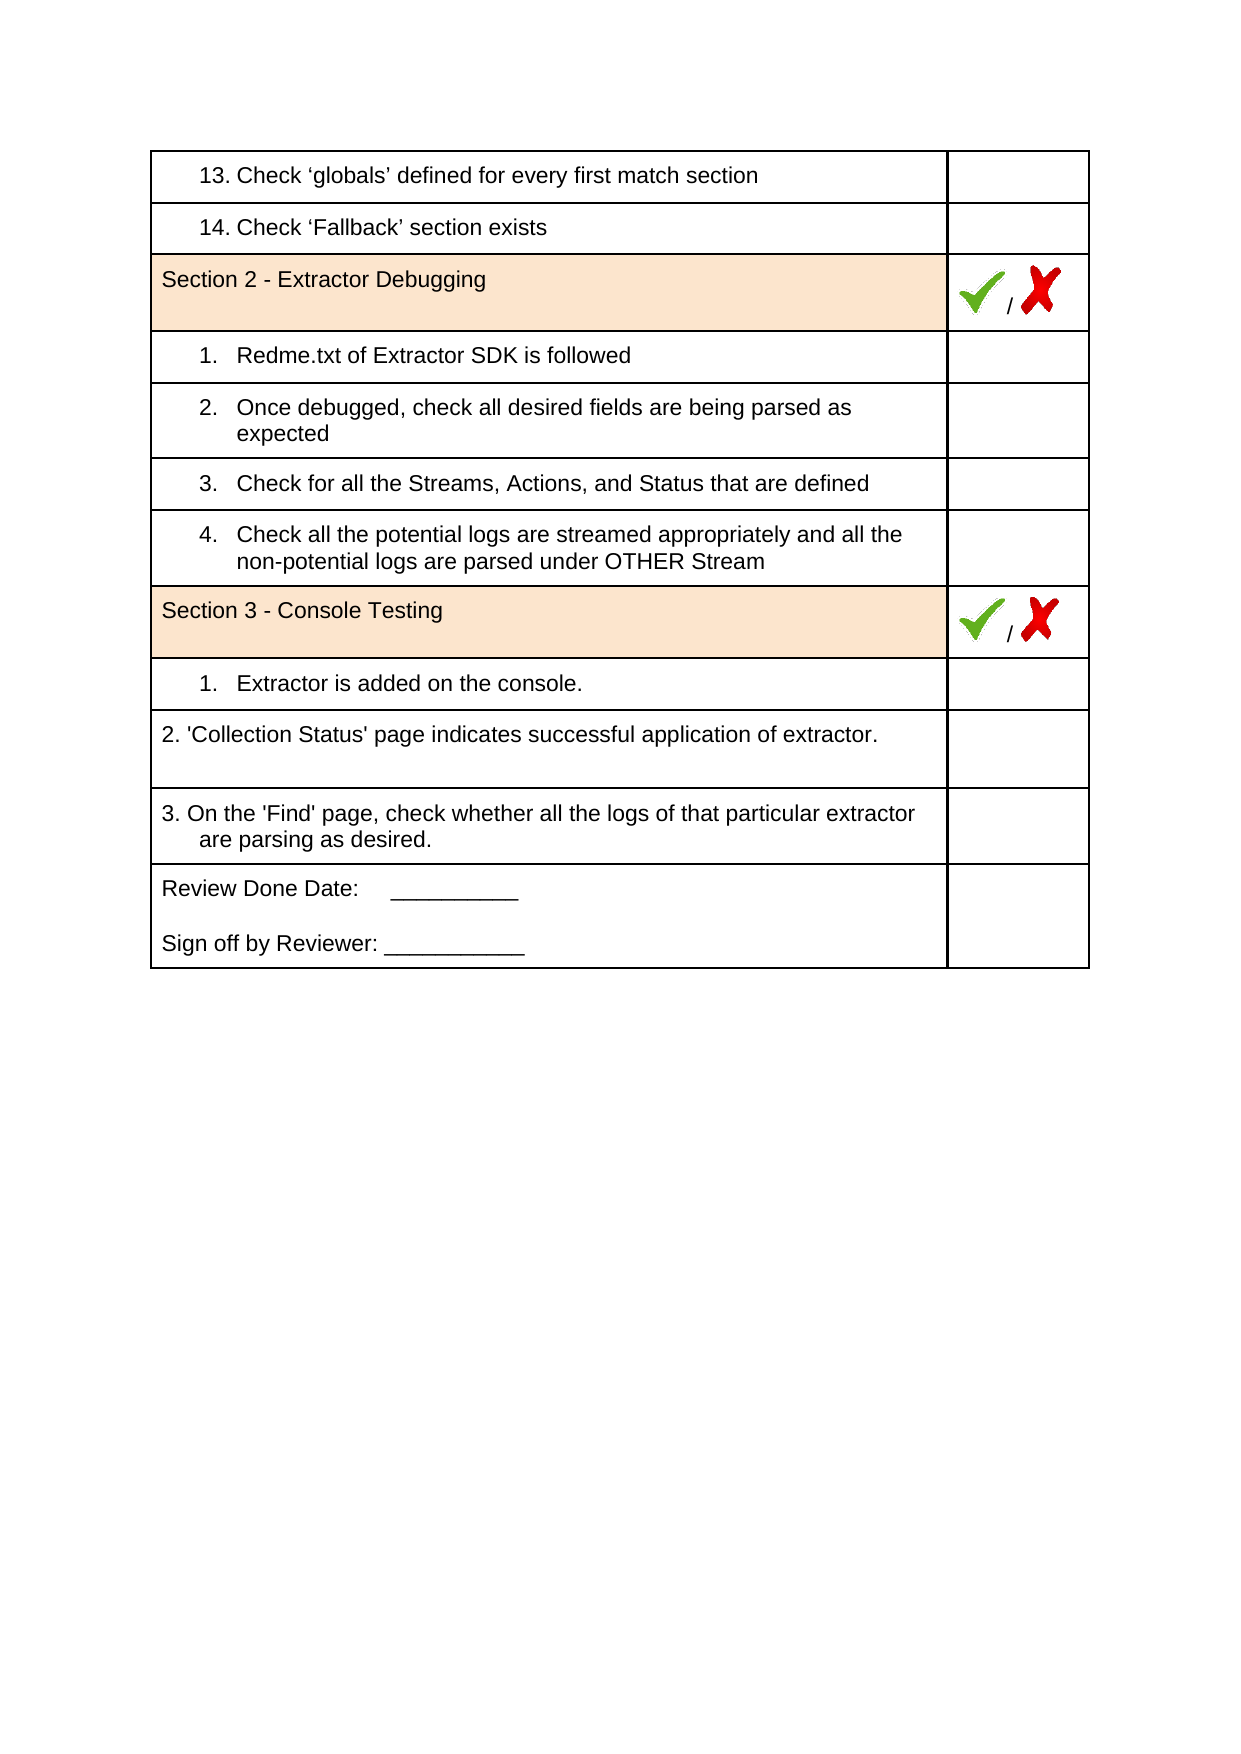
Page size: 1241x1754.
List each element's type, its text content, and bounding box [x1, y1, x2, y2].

table_cell Review Done Date: __________ Sign off by Reviewer: ___________ [152, 865, 946, 967]
table_cell [949, 384, 1088, 457]
picture [957, 269, 1007, 315]
picture [957, 597, 1007, 642]
table_cell [949, 711, 1088, 787]
table_cell Check all the potential logs are streamed appropriately and all the non-potential logs are parsed under OTHER Stream [152, 511, 946, 584]
table_cell Once debugged, check all desired fields are being parsed as expected [152, 384, 946, 457]
table_cell [949, 459, 1088, 509]
table_cell 3. On the 'Find' page, check whether all the logs of that particular extractor are parsing as desired. [152, 789, 946, 863]
table_cell [949, 152, 1088, 202]
table_cell [949, 511, 1088, 584]
table_cell [949, 204, 1088, 253]
table_cell / [949, 255, 1088, 330]
table_cell Extractor is added on the console. [152, 659, 946, 709]
table_cell Section 2 - Extractor Debugging [152, 255, 946, 330]
table_cell Check ‘Fallback’ section exists [152, 204, 946, 253]
table_cell [949, 332, 1088, 382]
table_cell Redme.txt of Extractor SDK is followed [152, 332, 946, 382]
picture [1019, 597, 1060, 642]
table_cell [949, 789, 1088, 863]
table_cell [949, 659, 1088, 709]
table_cell [949, 865, 1088, 967]
table_cell 2. 'Collection Status' page indicates successful application of extractor. [152, 711, 946, 787]
picture [1019, 265, 1062, 315]
table_cell Section 3 - Console Testing [152, 587, 946, 657]
table_cell Check for all the Streams, Actions, and Status that are defined [152, 459, 946, 509]
table_cell / [949, 587, 1088, 657]
table_cell Check ‘globals’ defined for every first match section [152, 152, 946, 202]
